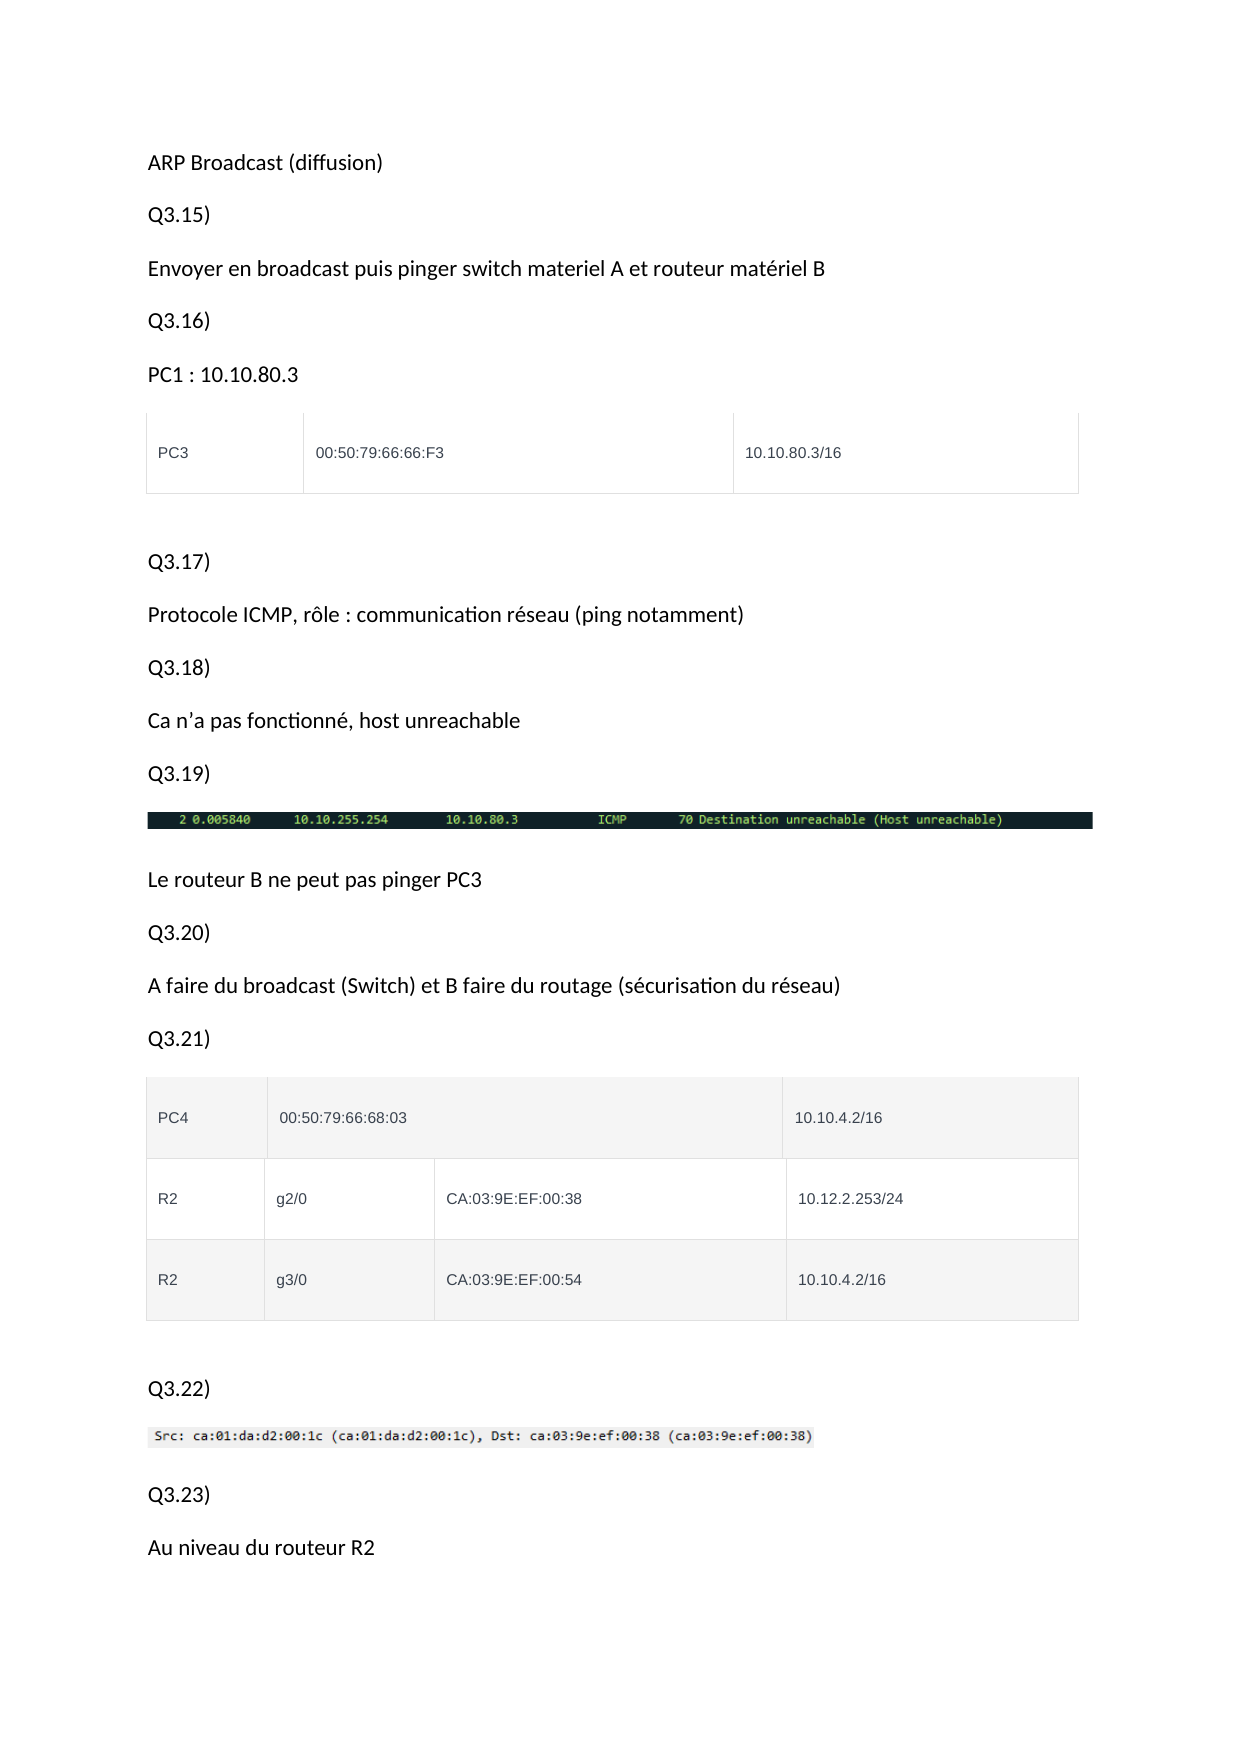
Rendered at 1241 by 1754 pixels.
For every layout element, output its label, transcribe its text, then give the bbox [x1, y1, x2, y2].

table_header 00:50:79:66:68:03 [268, 1077, 782, 1158]
text Le routeur B ne peut pas pinger PC3 [148, 865, 1093, 893]
text Au niveau du routeur R2 [148, 1533, 1093, 1561]
text Q3.21) [148, 1024, 1093, 1052]
text PC1 : 10.10.80.3 [148, 360, 1093, 388]
text Protocole ICMP, rôle : communication réseau (ping notamment) [148, 600, 1093, 628]
text Envoyer en broadcast puis pinger switch materiel A et routeur matériel B [148, 254, 1093, 282]
table_cell g3/0 [265, 1240, 434, 1320]
picture [147, 812, 1093, 829]
text Ca n’a pas fonctionné, host unreachable [148, 706, 1093, 734]
table_header PC3 [147, 413, 303, 493]
table_cell 10.10.4.2/16 [787, 1240, 1078, 1320]
text Q3.19) [148, 759, 1093, 787]
text Q3.15) [148, 201, 1093, 229]
table_cell R2 [147, 1159, 264, 1239]
text A faire du broadcast (Switch) et B faire du routage (sécurisation du réseau) [148, 971, 1093, 999]
table_cell CA:03:9E:EF:00:54 [435, 1240, 786, 1320]
text Q3.17) [148, 547, 1093, 575]
text Q3.22) [148, 1374, 1093, 1402]
table_cell R2 [147, 1240, 264, 1320]
text Q3.20) [148, 918, 1093, 946]
text Q3.18) [148, 653, 1093, 681]
table_cell g2/0 [265, 1159, 434, 1239]
table_header 00:50:79:66:66:F3 [304, 413, 733, 493]
table_header PC4 [147, 1077, 267, 1158]
table_header 10.10.4.2/16 [783, 1077, 1078, 1158]
table_header 10.10.80.3/16 [734, 413, 1078, 493]
text Q3.23) [148, 1480, 1093, 1508]
table_cell 10.12.2.253/24 [787, 1159, 1078, 1239]
text Q3.16) [148, 307, 1093, 335]
text ARP Broadcast (diffusion) [148, 148, 1093, 176]
table_cell CA:03:9E:EF:00:38 [435, 1159, 786, 1239]
picture [147, 1427, 814, 1448]
